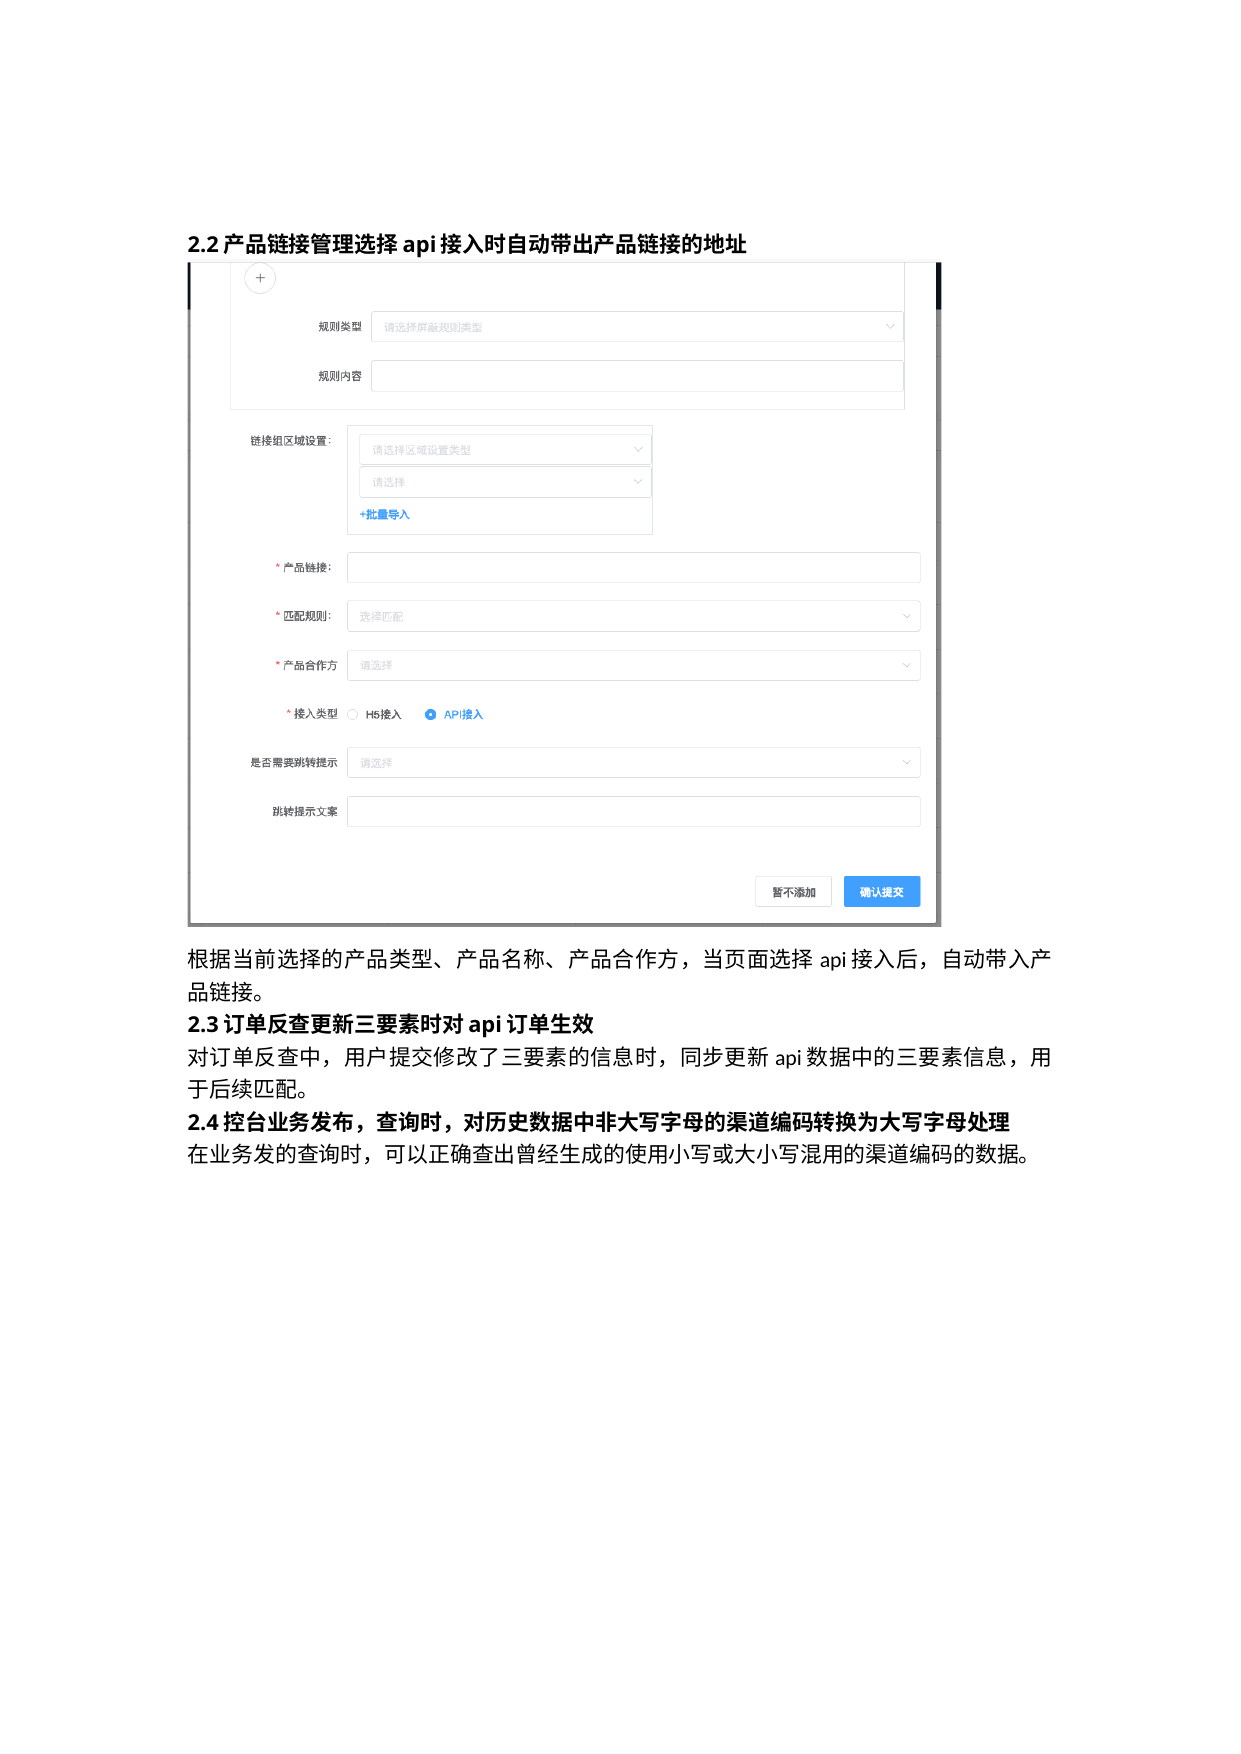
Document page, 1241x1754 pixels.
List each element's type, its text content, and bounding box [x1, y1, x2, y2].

list 2.2产品链接管理选择api接入时自动带出产品链接的地址 [187, 227, 1053, 259]
list 在业务发的查询时，可以正确查出曾经生成的使用小写或大小写混用的渠道编码的数据。 [187, 1137, 1053, 1169]
list 2.3订单反查更新三要素时对api订单生效 [187, 1007, 1053, 1039]
picture [187, 259, 942, 927]
list 根据当前选择的产品类型、产品名称、产品合作方，当页面选择api接入后，自动带入产品链接。 [187, 942, 1053, 1007]
list 对订单反查中，用户提交修改了三要素的信息时，同步更新api数据中的三要素信息，用于后续匹配。 [187, 1039, 1053, 1104]
text 2.4控台业务发布，查询时，对历史数据中非大写字母的渠道编码转换为大写字母处理 [187, 1104, 1053, 1137]
